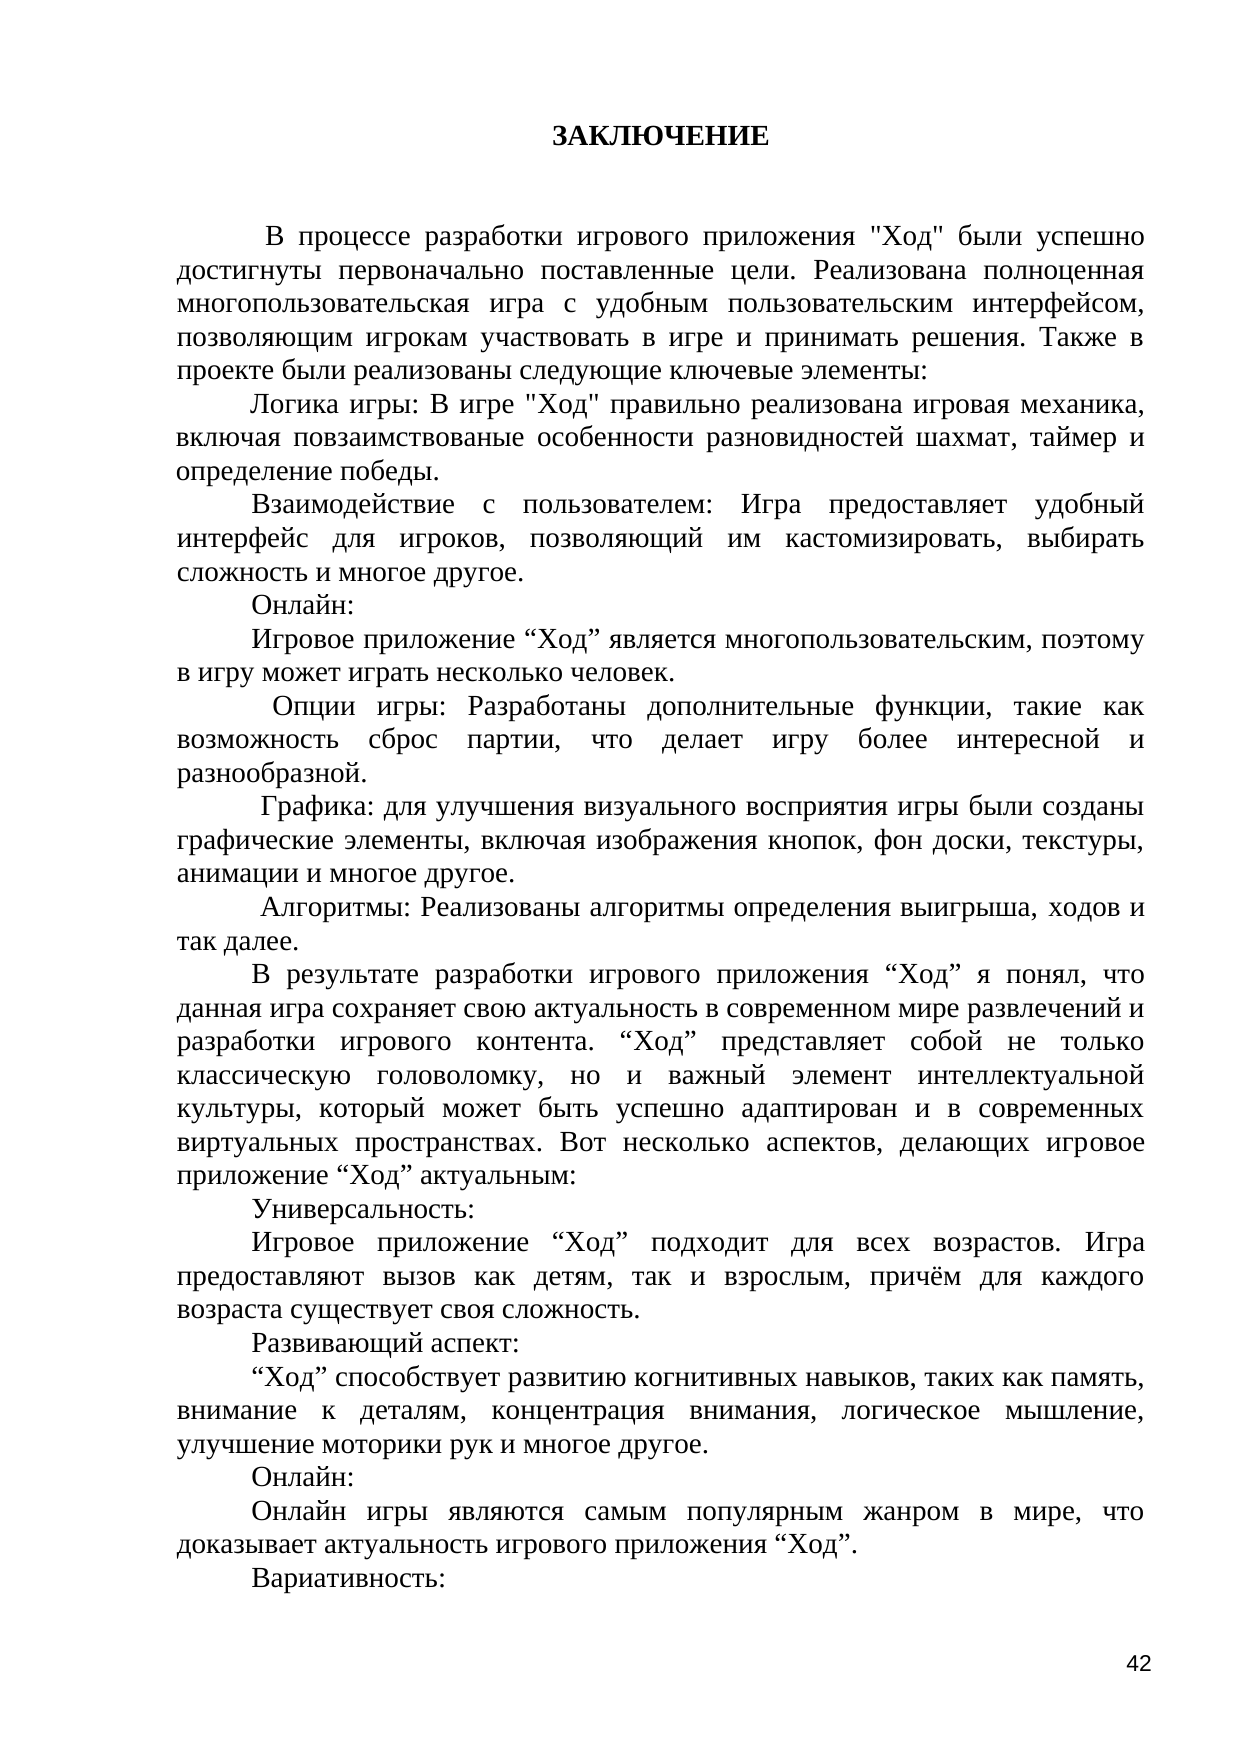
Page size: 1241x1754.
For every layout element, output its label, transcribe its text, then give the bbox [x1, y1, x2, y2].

text “Ход” способствует развитию когнитивных навыков, таких как память, внимание к деталям, концентрация внимания, логическое мышление, улучшение моторики рук и многое другое. [177, 1359, 1145, 1459]
subtitle ЗАКЛЮЧЕНИЕ [177, 118, 1144, 152]
text Онлайн: [177, 587, 1145, 621]
text В результате разработки игрового приложения “Ход” я понял, что данная игра сохраняет свою актуальность в современном мире развлечений и разработки игрового контента. “Ход” представляет собой не только классическую головоломку, но и важный элемент интеллектуальной культуры, который может быть успешно адаптирован и в современных виртуальных пространствах. Вот несколько аспектов, делающих игровое приложение “Ход” актуальным: [177, 956, 1145, 1191]
text Развивающий аспект: [177, 1325, 1145, 1359]
text Онлайн: [177, 1459, 1145, 1493]
text Алгоритмы: Реализованы алгоритмы определения выигрыша, ходов и так далее. [177, 889, 1145, 956]
text Графика: для улучшения визуального восприятия игры были созданы графические элементы, включая изображения кнопок, фон доски, текстуры, анимации и многое другое. [177, 788, 1145, 889]
text Вариативность: [177, 1560, 1145, 1593]
text Логика игры: В игре "Ход" правильно реализована игровая механика, включая повзаимствованые особенности разновидностей шахмат, таймер и определение победы. [176, 386, 1145, 487]
text Онлайн игры являются самым популярным жанром в мире, что доказывает актуальность игрового приложения “Ход”. [177, 1493, 1145, 1560]
text Игровое приложение “Ход” является многопользовательским, поэтому в игру может играть несколько человек. [177, 621, 1145, 688]
text Универсальность: [177, 1191, 1145, 1224]
text В процессе разработки игрового приложения "Ход" были успешно достигнуты первоначально поставленные цели. Реализована полноценная многопользовательская игра с удобным пользовательским интерфейсом, позволяющим игрокам участвовать в игре и принимать решения. Также в проекте были реализованы следующие ключевые элементы: [177, 218, 1145, 386]
text Опции игры: Разработаны дополнительные функции, такие как возможность сброс партии, что делает игру более интересной и разнообразной. [177, 688, 1145, 788]
text Игровое приложение “Ход” подходит для всех возрастов. Игра предоставляют вызов как детям, так и взрослым, причём для каждого возраста существует своя сложность. [177, 1224, 1145, 1325]
text Взаимодействие с пользователем: Игра предоставляет удобный интерфейс для игроков, позволяющий им кастомизировать, выбирать сложность и многое другое. [177, 487, 1145, 587]
